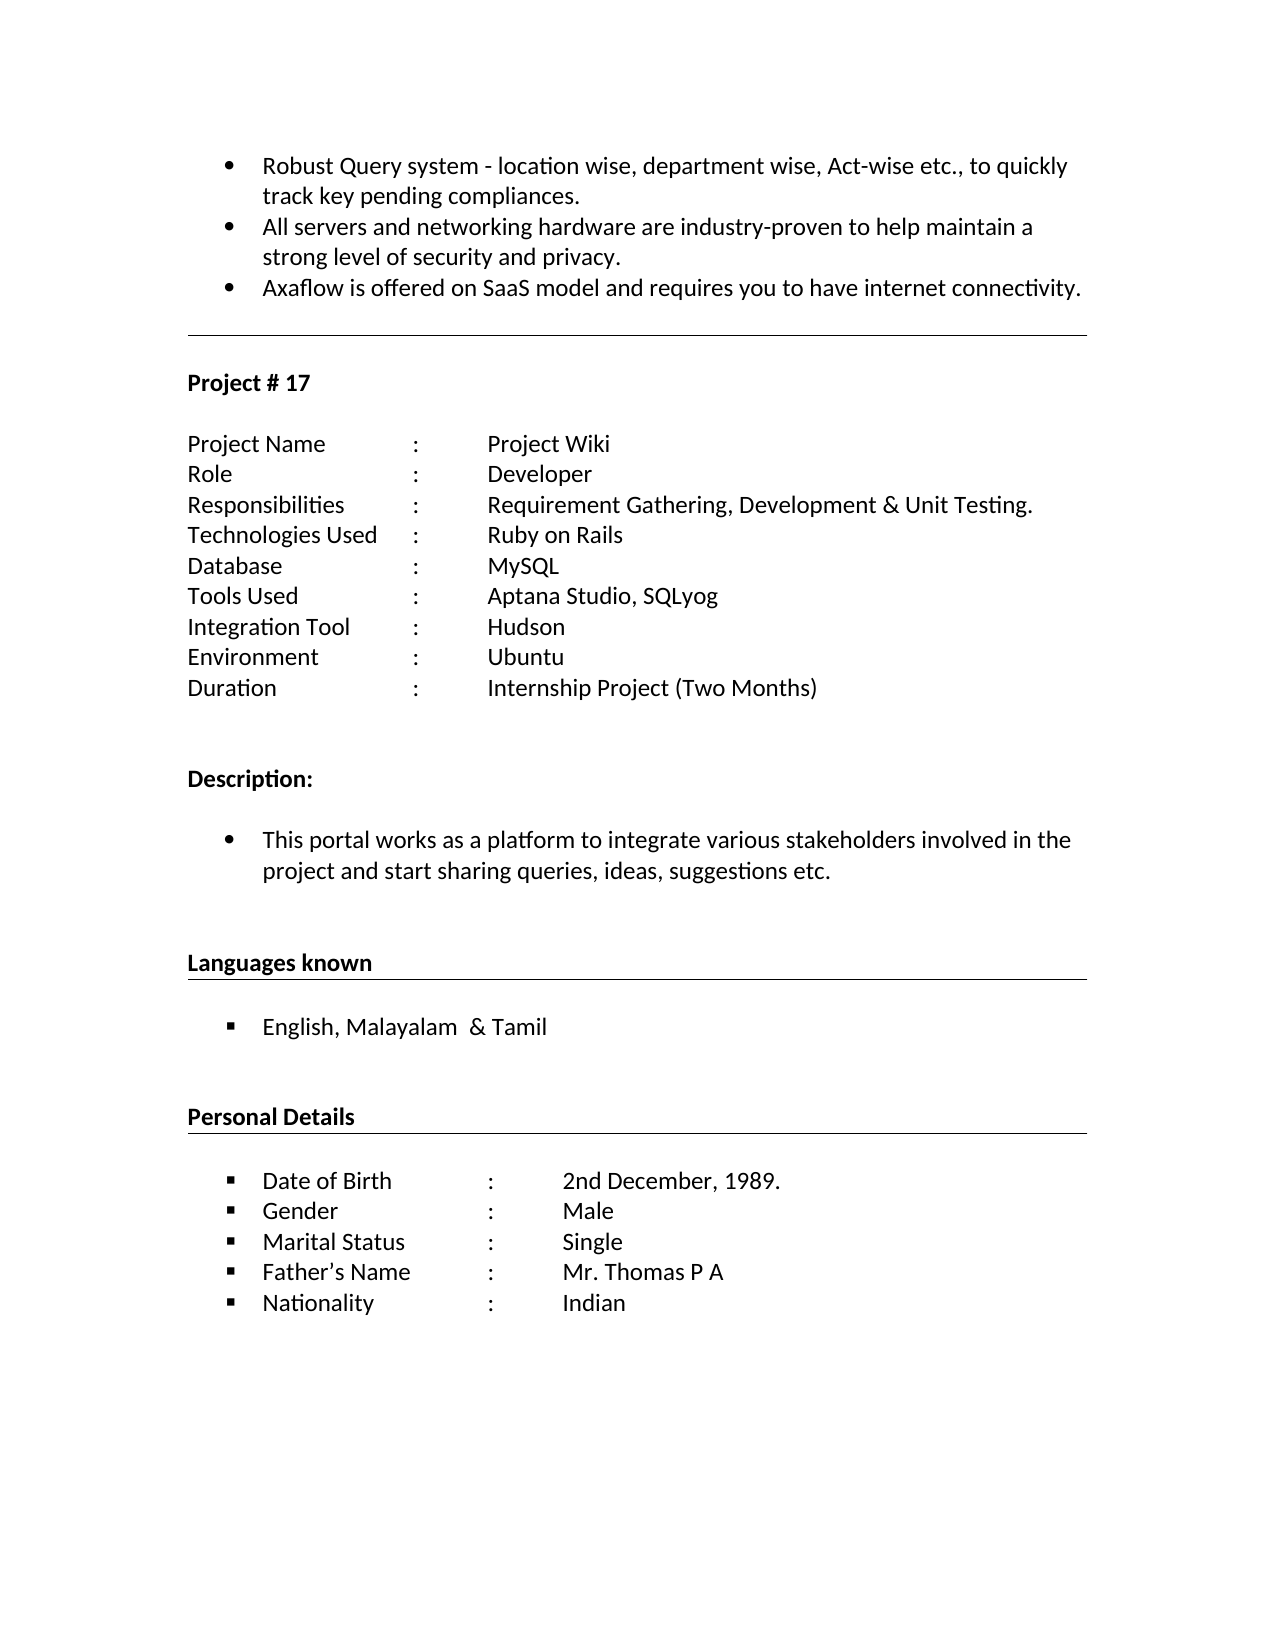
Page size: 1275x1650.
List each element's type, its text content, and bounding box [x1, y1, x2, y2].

text Project # 17 [187, 367, 1087, 397]
text Environment : Ubuntu [187, 641, 1087, 672]
text Personal Details [187, 1101, 1087, 1134]
list Date of Birth : 2nd December, 1989. [225, 1165, 1087, 1195]
text Project Name : Project Wiki [187, 428, 1087, 458]
list Robust Query system - location wise, department wise, Act-wise etc., to quickly track key pending compliances. [225, 150, 1087, 211]
list All servers and networking hardware are industry-proven to help maintain a strong level of security and privacy. [225, 211, 1087, 272]
list Father’s Name : Mr. Thomas P A [225, 1256, 1087, 1287]
text Database : MySQL [187, 550, 1087, 580]
text Technologies Used : Ruby on Rails [187, 519, 1087, 550]
text Role : Developer [187, 458, 1087, 489]
list English, Malayalam & Tamil [225, 1011, 1087, 1041]
list Nationality : Indian [225, 1287, 1087, 1317]
list This portal works as a platform to integrate various stakeholders involved in the project and start sharing queries, ideas, suggestions etc. [225, 824, 1087, 886]
list Marital Status : Single [225, 1226, 1087, 1256]
list Gender : Male [225, 1195, 1087, 1226]
text Tools Used : Aptana Studio, SQLyog [187, 580, 1087, 611]
text Languages known [187, 947, 1087, 980]
text Duration : Internship Project (Two Months) [187, 672, 1087, 702]
text Integration Tool : Hudson [187, 611, 1087, 641]
text Description: [187, 763, 1087, 794]
text Responsibilities : Requirement Gathering, Development & Unit Testing. [187, 489, 1087, 519]
list Axaflow is offered on SaaS model and requires you to have internet connectivity. [225, 272, 1087, 303]
